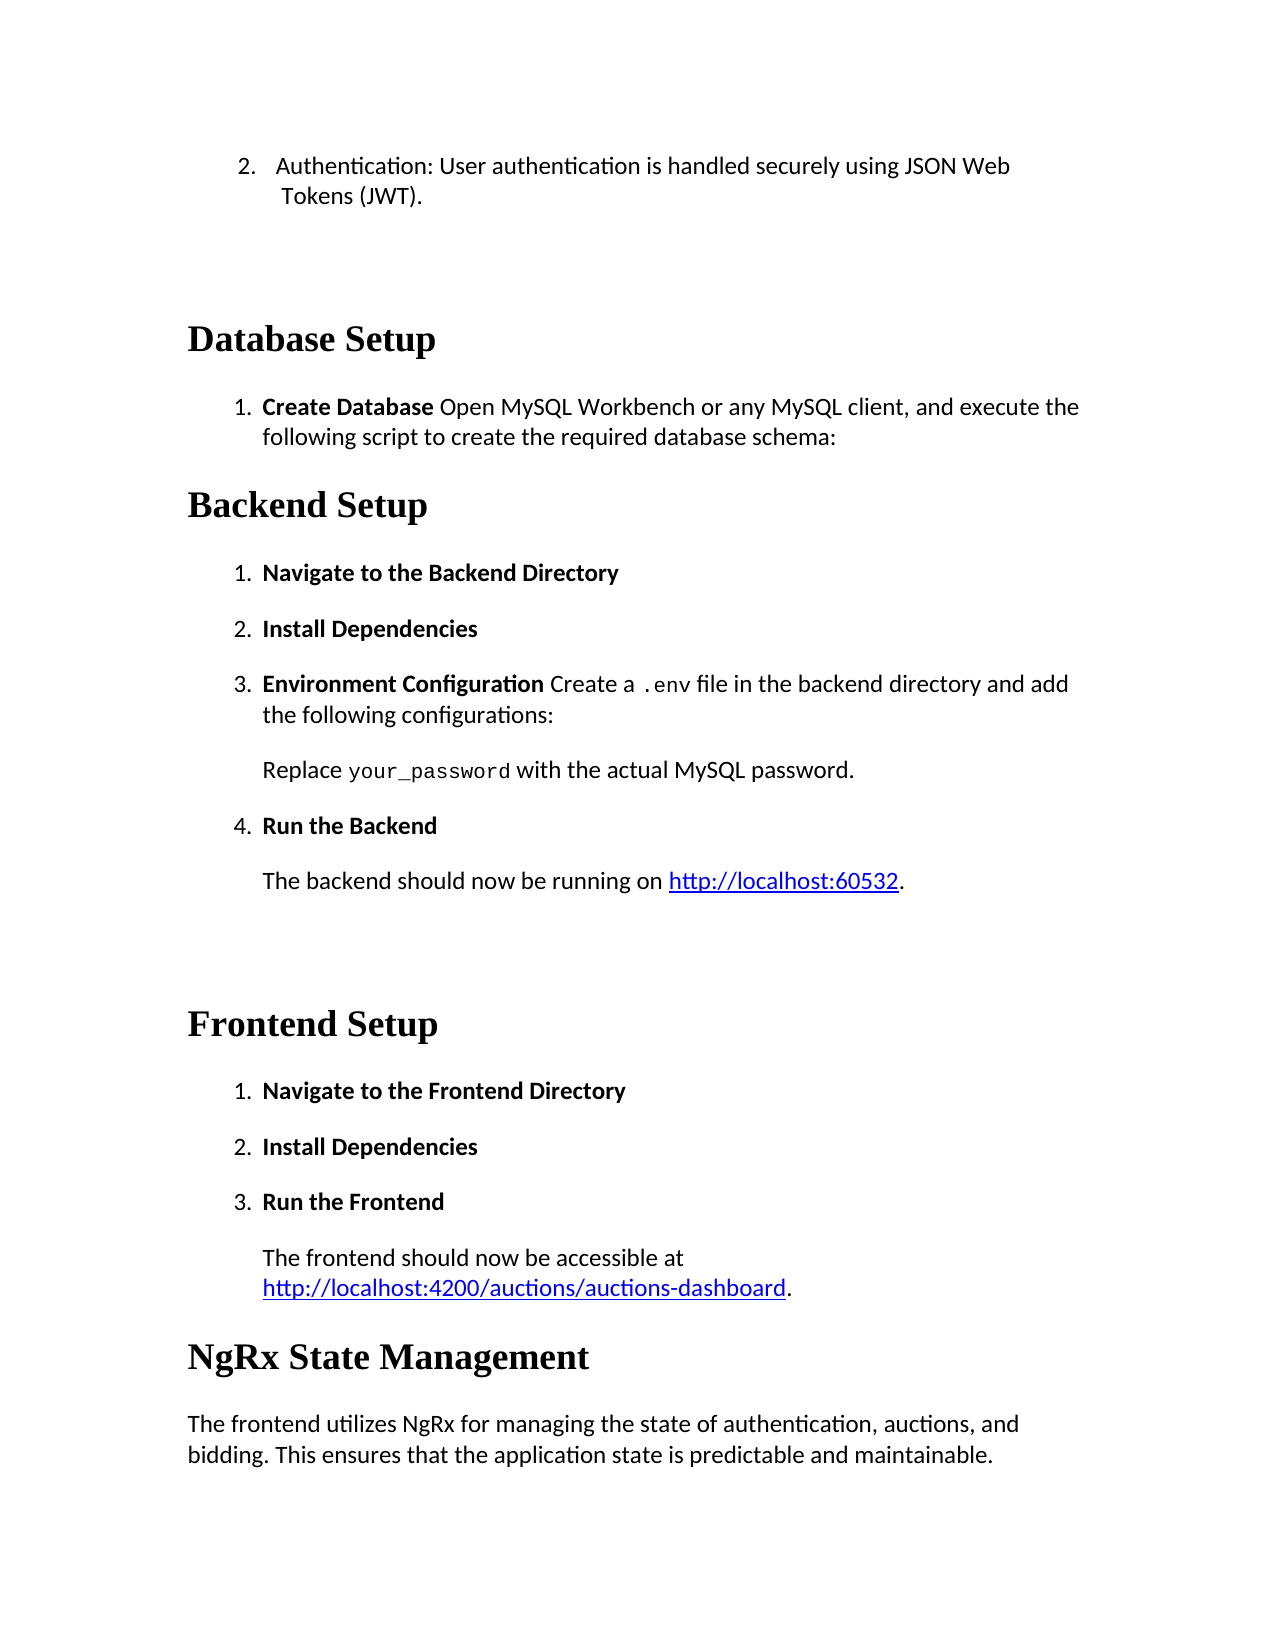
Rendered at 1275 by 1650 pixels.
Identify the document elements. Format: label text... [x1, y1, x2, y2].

subtitle Database Setup [187, 316, 1087, 359]
text Replace your_password with the actual MySQL password. [262, 754, 1087, 785]
text The backend should now be running on http://localhost:60532. [262, 865, 1087, 896]
list Run the Frontend [233, 1187, 1087, 1217]
text The frontend utilizes NgRx for managing the state of authentication, auctions, and bidding. This ensures that the application state is predictable and maintainable. [187, 1408, 1087, 1469]
list Install Dependencies [233, 1131, 1087, 1162]
subtitle Authentication: User authentication is handled securely using JSON Web Tokens (JWT). [237, 150, 1087, 211]
subtitle NgRx State Management [187, 1334, 1087, 1377]
list Install Dependencies [233, 613, 1087, 643]
subtitle Frontend Setup [187, 1001, 1087, 1044]
list Environment Configuration Create a .env file in the backend directory and add the following configurations: [233, 668, 1087, 729]
list Create Database Open MySQL Workbench or any MySQL client, and execute the following script to create the required database schema: [233, 391, 1087, 452]
list Navigate to the Backend Directory [233, 557, 1087, 588]
list Navigate to the Frontend Directory [233, 1076, 1087, 1106]
text The frontend should now be accessible at http://localhost:4200/auctions/auctions-dashboard. [262, 1242, 1087, 1303]
list Run the Backend [233, 810, 1087, 840]
subtitle Backend Setup [187, 483, 1087, 526]
